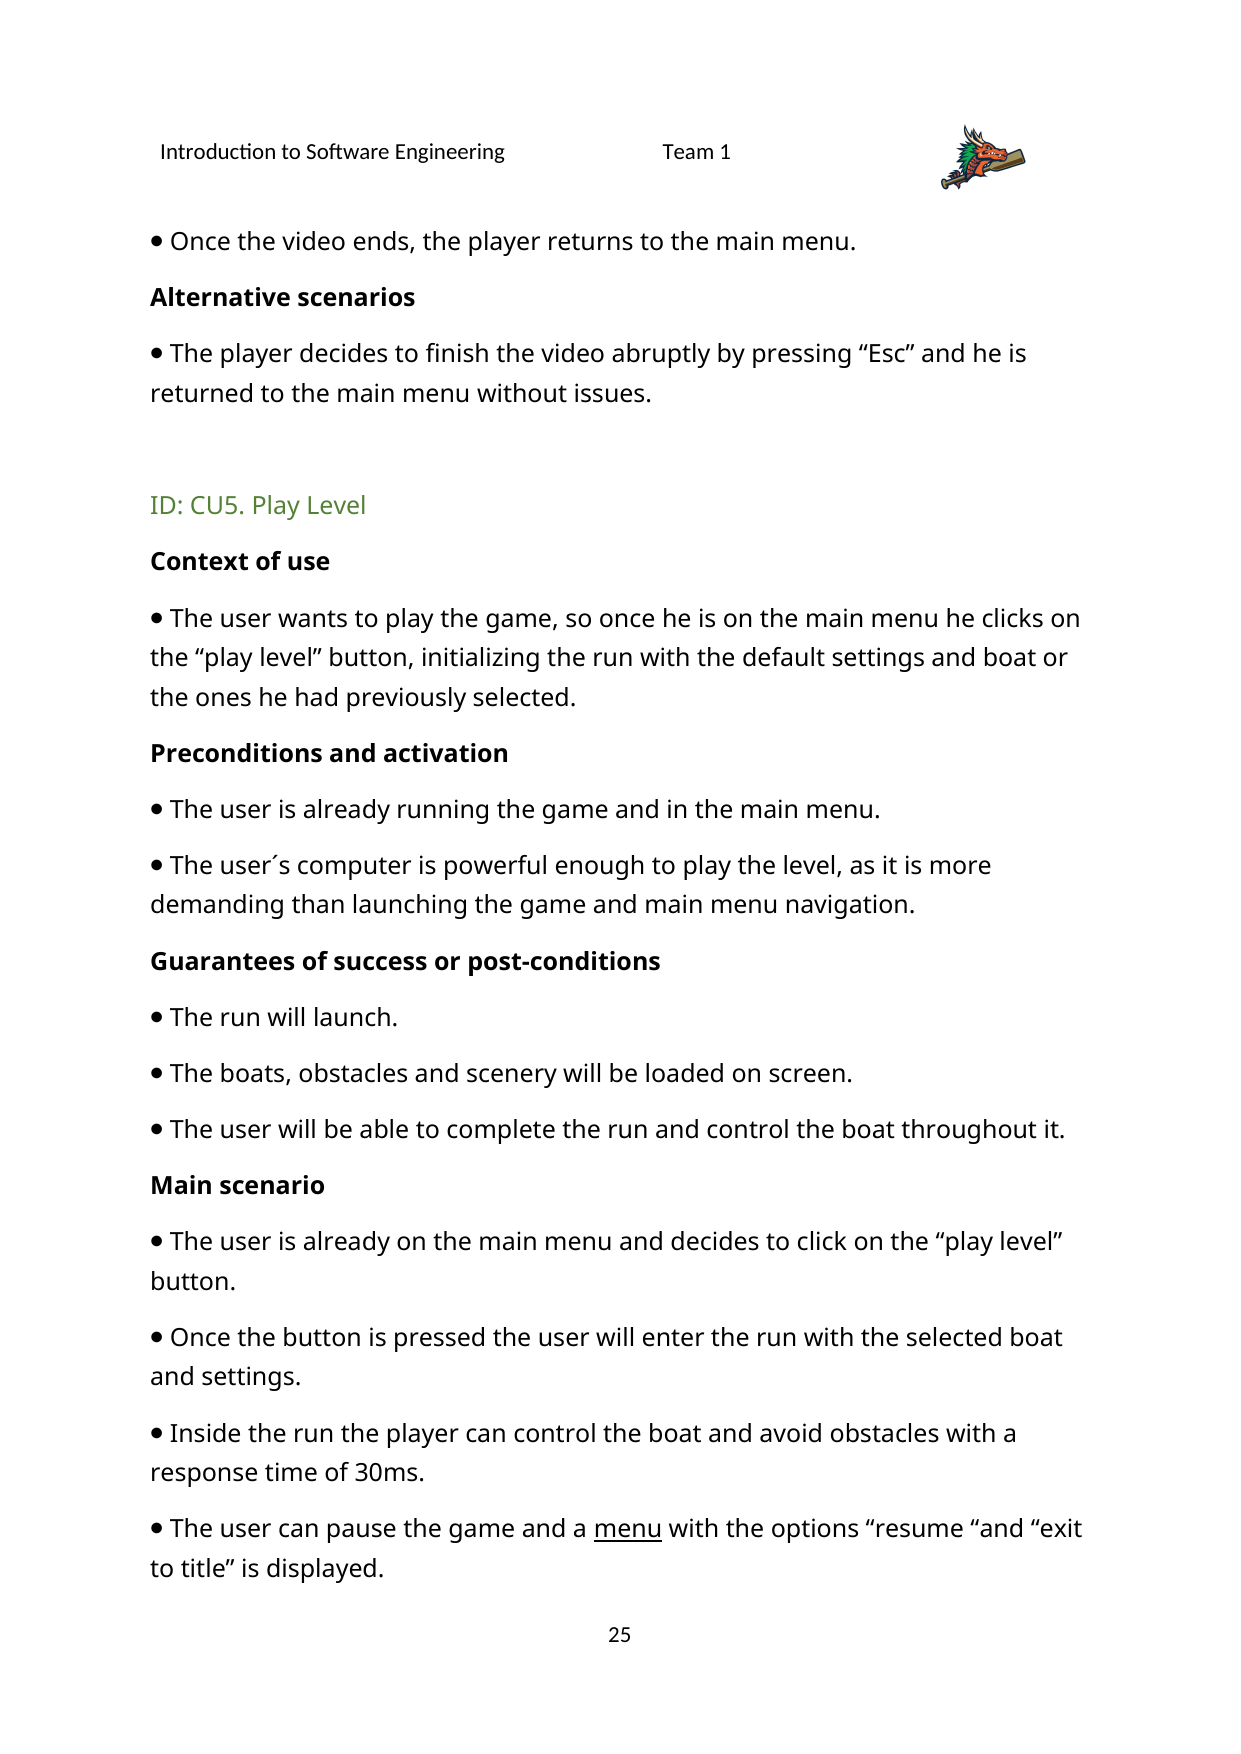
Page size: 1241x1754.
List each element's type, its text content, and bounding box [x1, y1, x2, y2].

text ⦁ The run will launch. [150, 999, 1090, 1033]
text ⦁ The player decides to finish the video abruptly by pressing “Esc” and he is returned to the main menu without issues. [150, 336, 1090, 410]
text ⦁ Inside the run the player can control the boat and avoid obstacles with a response time of 30ms. [150, 1415, 1090, 1489]
text ⦁ The boats, obstacles and scenery will be loaded on screen. [150, 1056, 1090, 1089]
text ⦁ The user is already on the main menu and decides to click on the “play level” button. [150, 1224, 1090, 1297]
picture [934, 121, 1033, 196]
text Alternative scenarios [150, 280, 1090, 314]
text ID: CU5. Play Level [150, 488, 1090, 522]
text ⦁ The user can pause the game and a menu with the options “resume “and “exit to title” is displayed. [150, 1511, 1090, 1584]
text ⦁ Once the video ends, the player returns to the main menu. [150, 224, 1090, 258]
text Main scenario [150, 1168, 1090, 1202]
text ⦁ The user is already running the game and in the main menu. [150, 791, 1090, 826]
text ⦁ Once the button is pressed the user will enter the run with the selected boat and settings. [150, 1319, 1090, 1393]
text Guarantees of success or post-conditions [150, 943, 1090, 977]
text ⦁ The user wants to play the game, so once he is on the main menu he clicks on the “play level” button, initializing the run with the default settings and boat or the ones he had previously selected. [150, 600, 1090, 713]
text ⦁ The user´s computer is powerful enough to play the level, as it is more demanding than launching the game and main menu navigation. [150, 848, 1090, 921]
text Context of use [150, 544, 1090, 578]
text Preconditions and activation [150, 735, 1090, 769]
text ⦁ The user will be able to complete the run and control the boat throughout it. [150, 1112, 1090, 1146]
